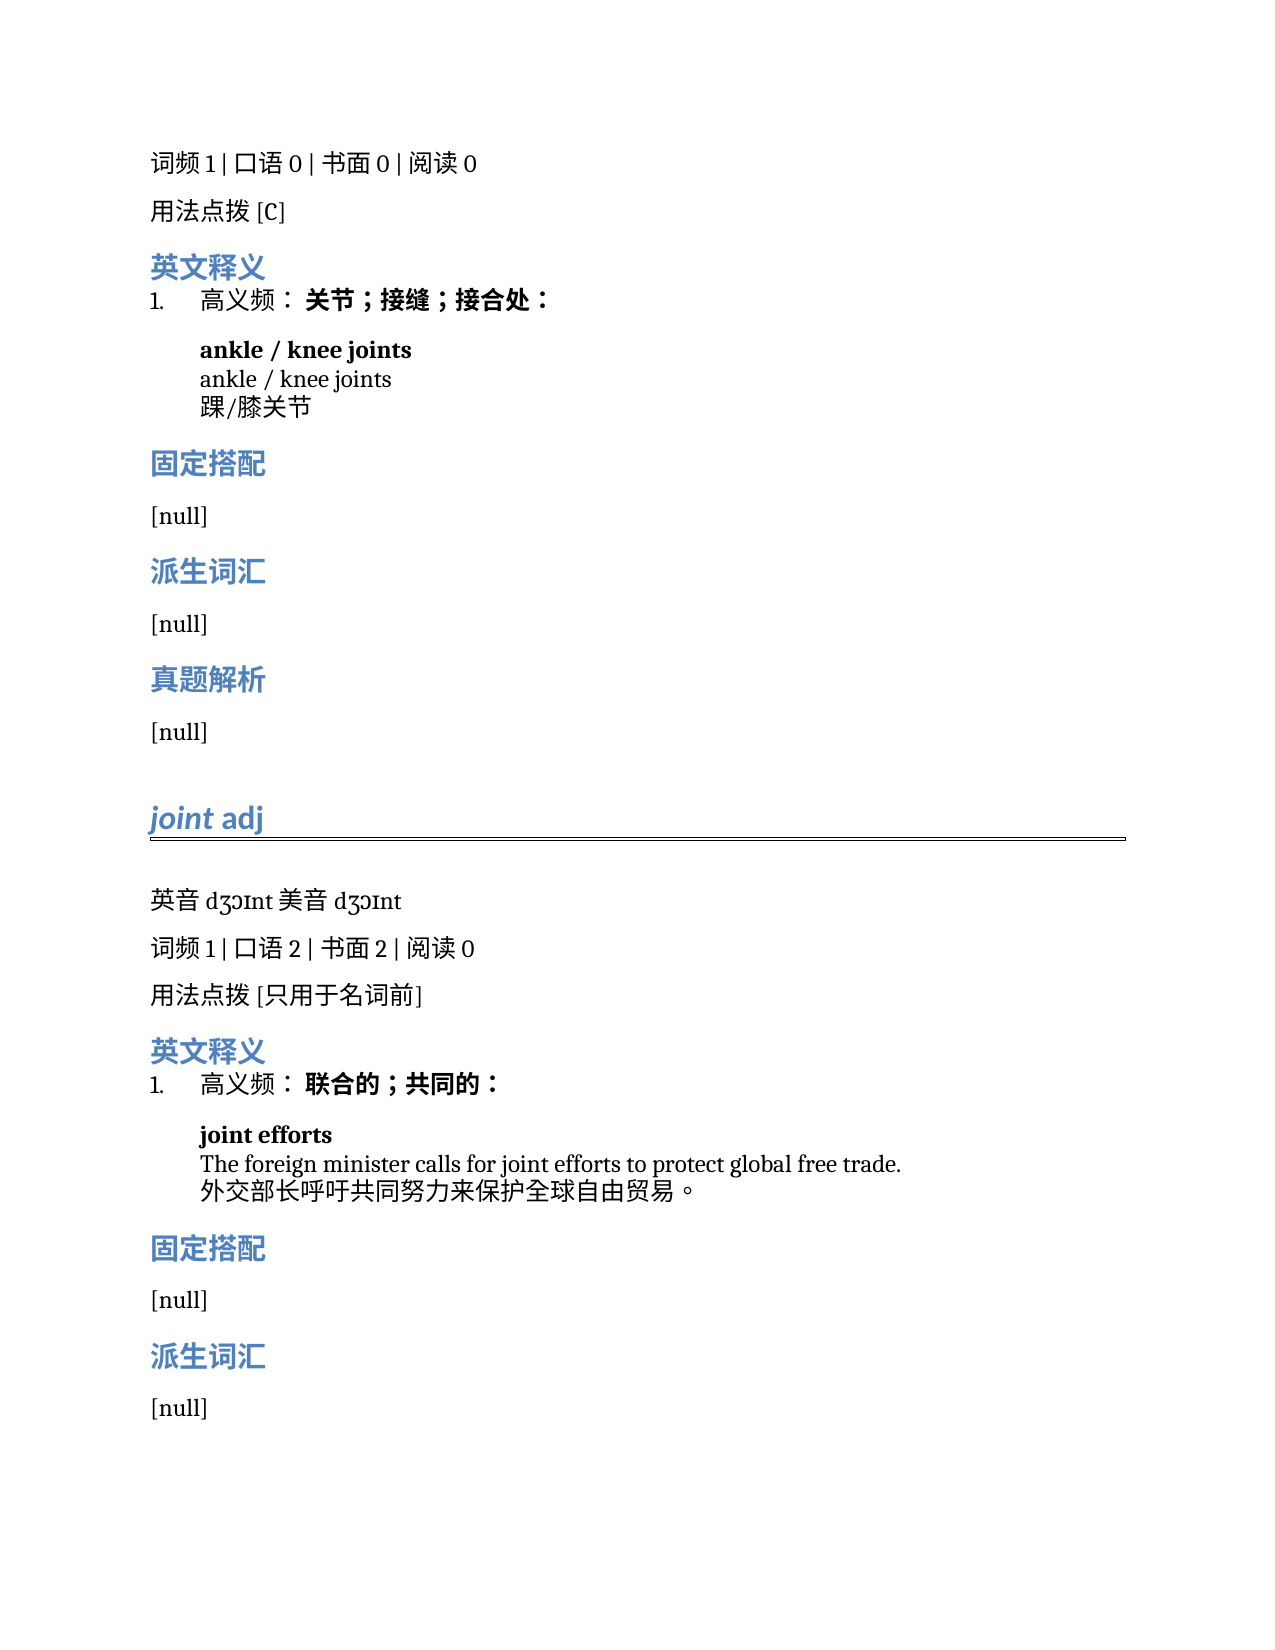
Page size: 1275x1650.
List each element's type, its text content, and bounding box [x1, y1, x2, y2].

subtitle 固定搭配 [150, 443, 1125, 483]
text [null] [150, 1286, 1125, 1315]
text 词频 1 | 口语 2 | 书面 2 | 阅读 0 [150, 934, 1125, 963]
text [null] [150, 610, 1125, 639]
text 英音 dʒɔɪnt 美音 dʒɔɪnt [150, 887, 1125, 916]
text [null] [150, 1394, 1125, 1423]
text 用法点拨 [只用于名词前] [150, 982, 1125, 1011]
subtitle 固定搭配 [150, 1228, 1125, 1268]
list 高义频： 关节；接缝；接合处： [150, 287, 1125, 316]
subtitle 真题解析 [150, 659, 1125, 699]
text 用法点拨 [C] [150, 197, 1125, 226]
subtitle joint adj [150, 797, 1125, 837]
subtitle 派生词汇 [150, 1336, 1125, 1376]
text [null] [150, 502, 1125, 531]
text joint efforts The foreign minister calls for joint efforts to protect global free trade. 外交部长呼吁共同努力来保护全球自由贸易。 [200, 1121, 1075, 1207]
text ankle / knee joints ankle / knee joints 踝/膝关节 [200, 336, 1075, 423]
list 高义频： 联合的；共同的： [150, 1071, 1125, 1100]
text 词频 1 | 口语 0 | 书面 0 | 阅读 0 [150, 150, 1125, 179]
text [null] [150, 718, 1125, 747]
subtitle 派生词汇 [150, 551, 1125, 591]
subtitle 英文释义 [150, 247, 1125, 287]
subtitle 英文释义 [150, 1032, 1125, 1071]
